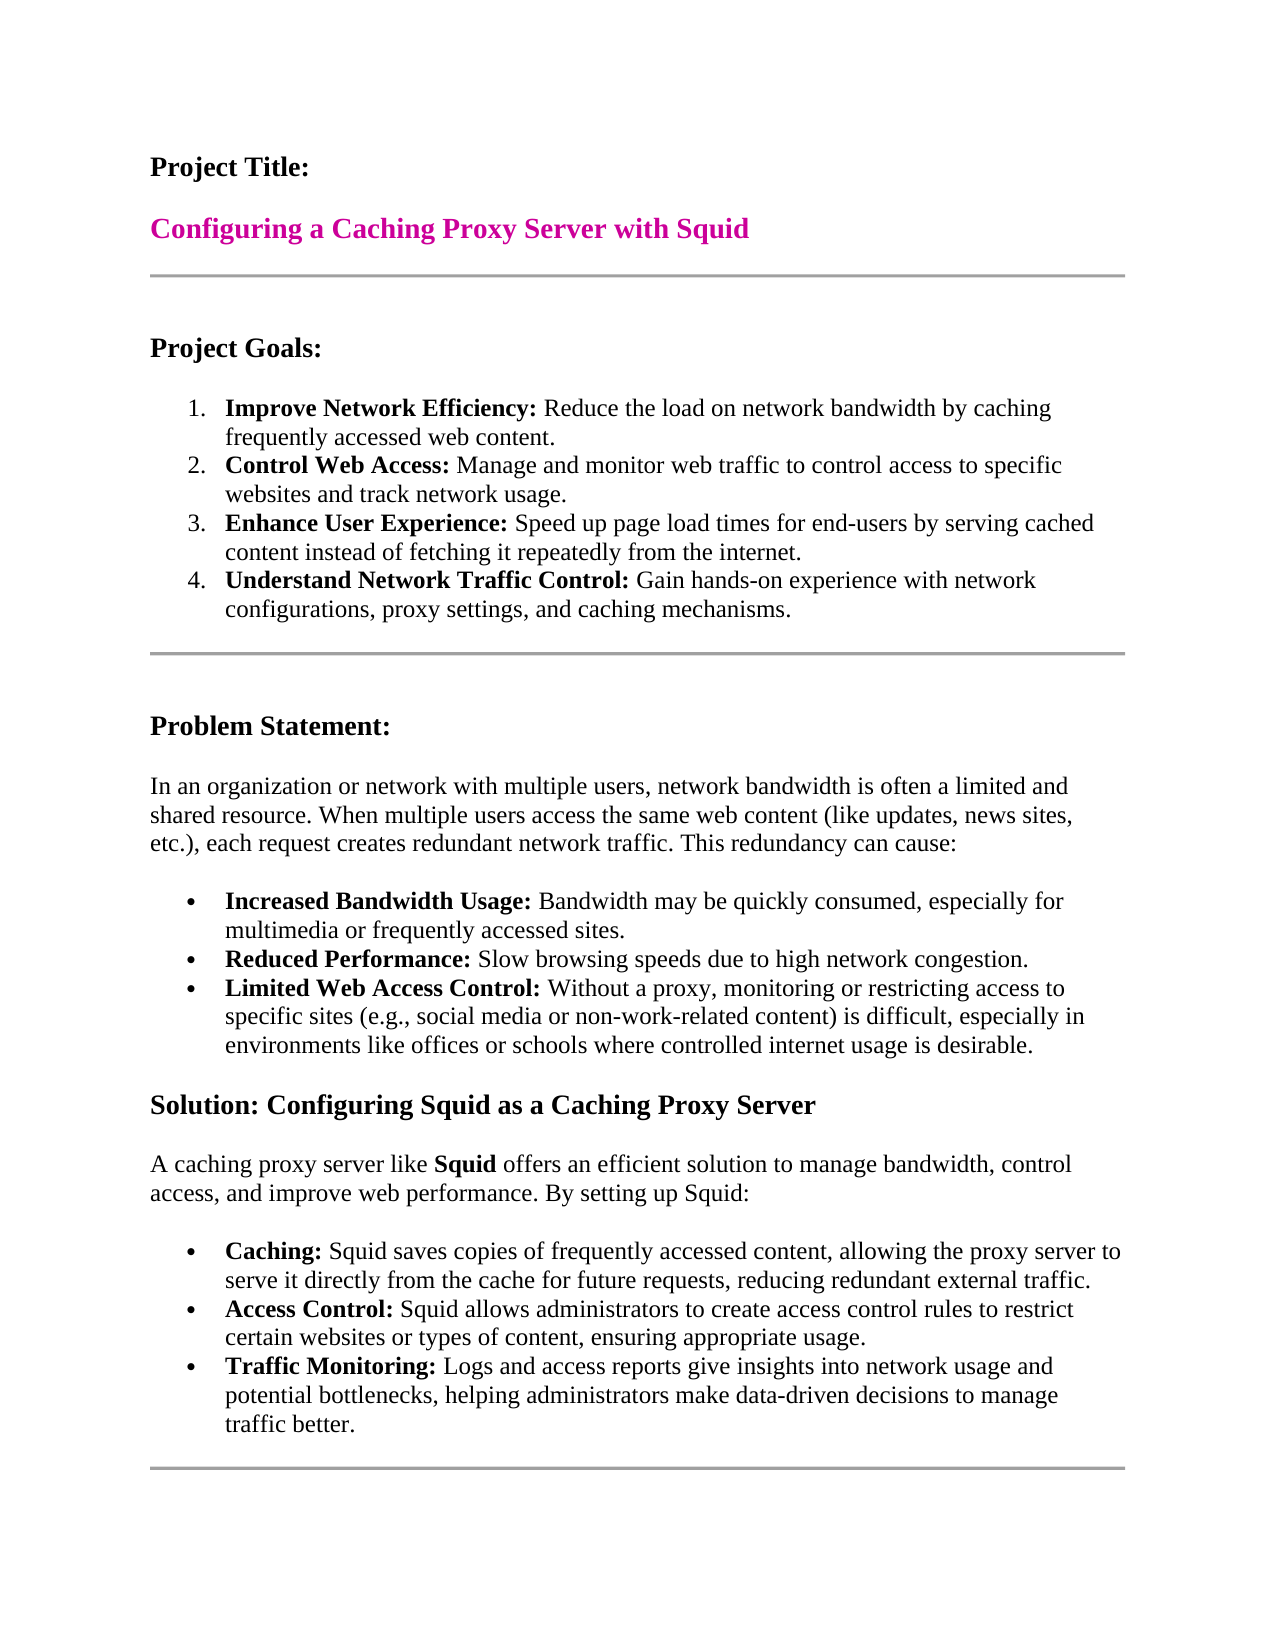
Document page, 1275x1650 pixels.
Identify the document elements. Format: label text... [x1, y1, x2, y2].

text A caching proxy server like Squid offers an efficient solution to manage bandwidth, control access, and improve web performance. By setting up Squid: [150, 1149, 1125, 1207]
list Caching: Squid saves copies of frequently accessed content, allowing the proxy server to serve it directly from the cache for future requests, reducing redundant external traffic. [187, 1236, 1125, 1294]
list Traffic Monitoring: Logs and access reports give insights into network usage and potential bottlenecks, helping administrators make data-driven decisions to manage traffic better. [187, 1351, 1125, 1437]
list Reduced Performance: Slow browsing speeds due to high network congestion. [187, 944, 1125, 973]
list Improve Network Efficiency: Reduce the load on network bandwidth by caching frequently accessed web content. [187, 393, 1125, 451]
list Enhance User Experience: Speed up page load times for end-users by serving cached content instead of fetching it repeatedly from the internet. [187, 508, 1125, 566]
list Limited Web Access Control: Without a proxy, monitoring or restricting access to specific sites (e.g., social media or non-work-related content) is difficult, especially in environments like offices or schools where controlled internet usage is desirable. [187, 973, 1125, 1059]
text Problem Statement: [150, 709, 1125, 742]
list Understand Network Traffic Control: Gain hands-on experience with network configurations, proxy settings, and caching mechanisms. [187, 566, 1125, 623]
list Control Web Access: Manage and monitor web traffic to control access to specific websites and track network usage. [187, 451, 1125, 508]
text Solution: Configuring Squid as a Caching Proxy Server [150, 1088, 1125, 1120]
text Configuring a Caching Proxy Server with Squid [150, 212, 1125, 245]
list Increased Bandwidth Usage: Bandwidth may be quickly consumed, especially for multimedia or frequently accessed sites. [187, 886, 1125, 944]
list Access Control: Squid allows administrators to create access control rules to restrict certain websites or types of content, ensuring appropriate usage. [187, 1294, 1125, 1351]
text In an organization or network with multiple users, network bandwidth is often a limited and shared resource. When multiple users access the same web content (like updates, news sites, etc.), each request creates redundant network traffic. This redundancy can cause: [150, 771, 1125, 857]
text Project Title: [150, 150, 1125, 182]
text Project Goals: [150, 331, 1125, 364]
